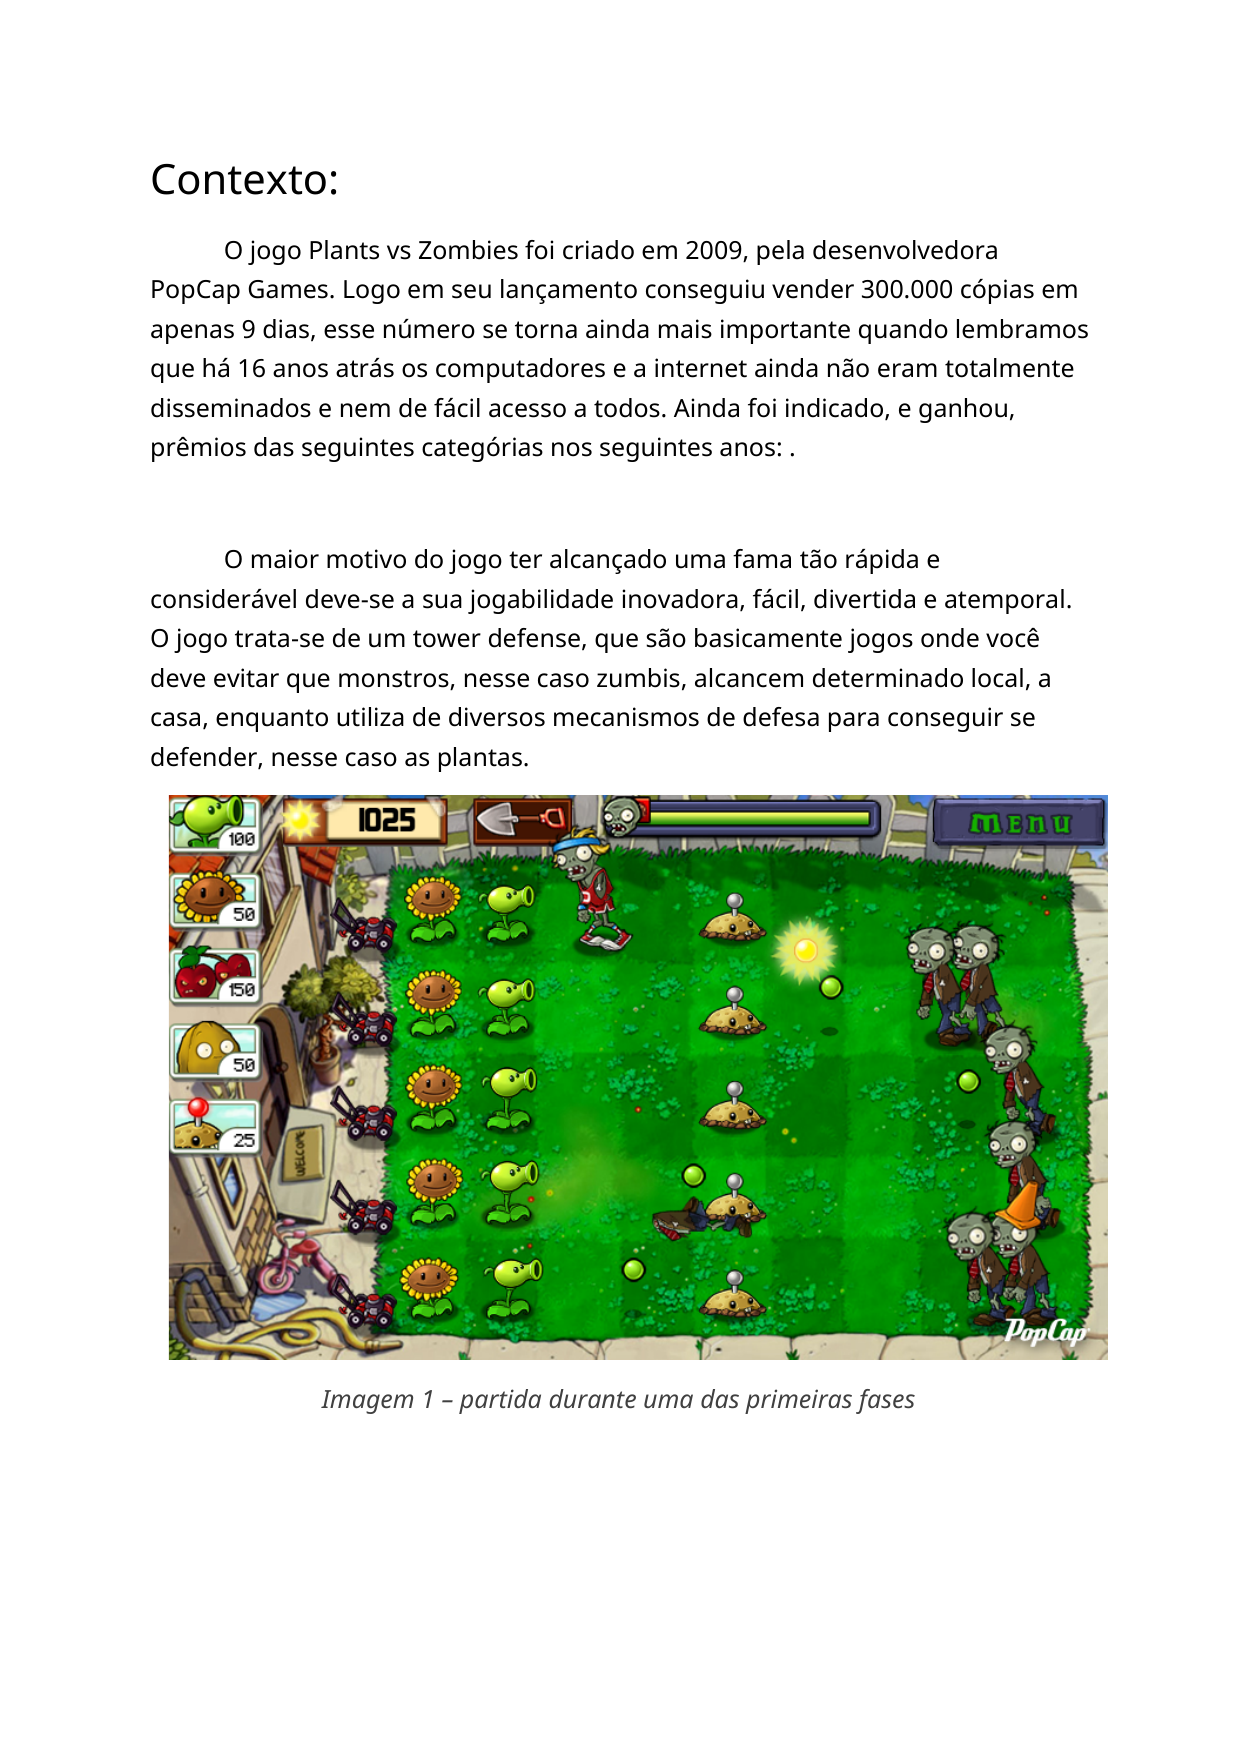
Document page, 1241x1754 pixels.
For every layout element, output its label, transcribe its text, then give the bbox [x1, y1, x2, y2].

text Contexto: [150, 150, 1090, 207]
text O jogo Plants vs Zombies foi criado em 2009, pela desenvolvedora PopCap Games. Logo em seu lançamento conseguiu vender 300.000 cópias em apenas 9 dias, esse número se torna ainda mais importante quando lembramos que há 16 anos atrás os computadores e a internet ainda não eram totalmente disseminados e nem de fácil acesso a todos. Ainda foi indicado, e ganhou, prêmios das seguintes categórias nos seguintes anos: . [150, 232, 1090, 464]
text Imagem 1 – partida durante uma das primeiras fases [150, 1382, 1090, 1416]
text O maior motivo do jogo ter alcançado uma fama tão rápida e considerável deve-se a sua jogabilidade inovadora, fácil, divertida e atemporal. O jogo trata-se de um tower defense, que são basicamente jogos onde você deve evitar que monstros, nesse caso zumbis, alcancem determinado local, a casa, enquanto utiliza de diversos mecanismos de defesa para conseguir se defender, nesse caso as plantas. [150, 542, 1090, 774]
